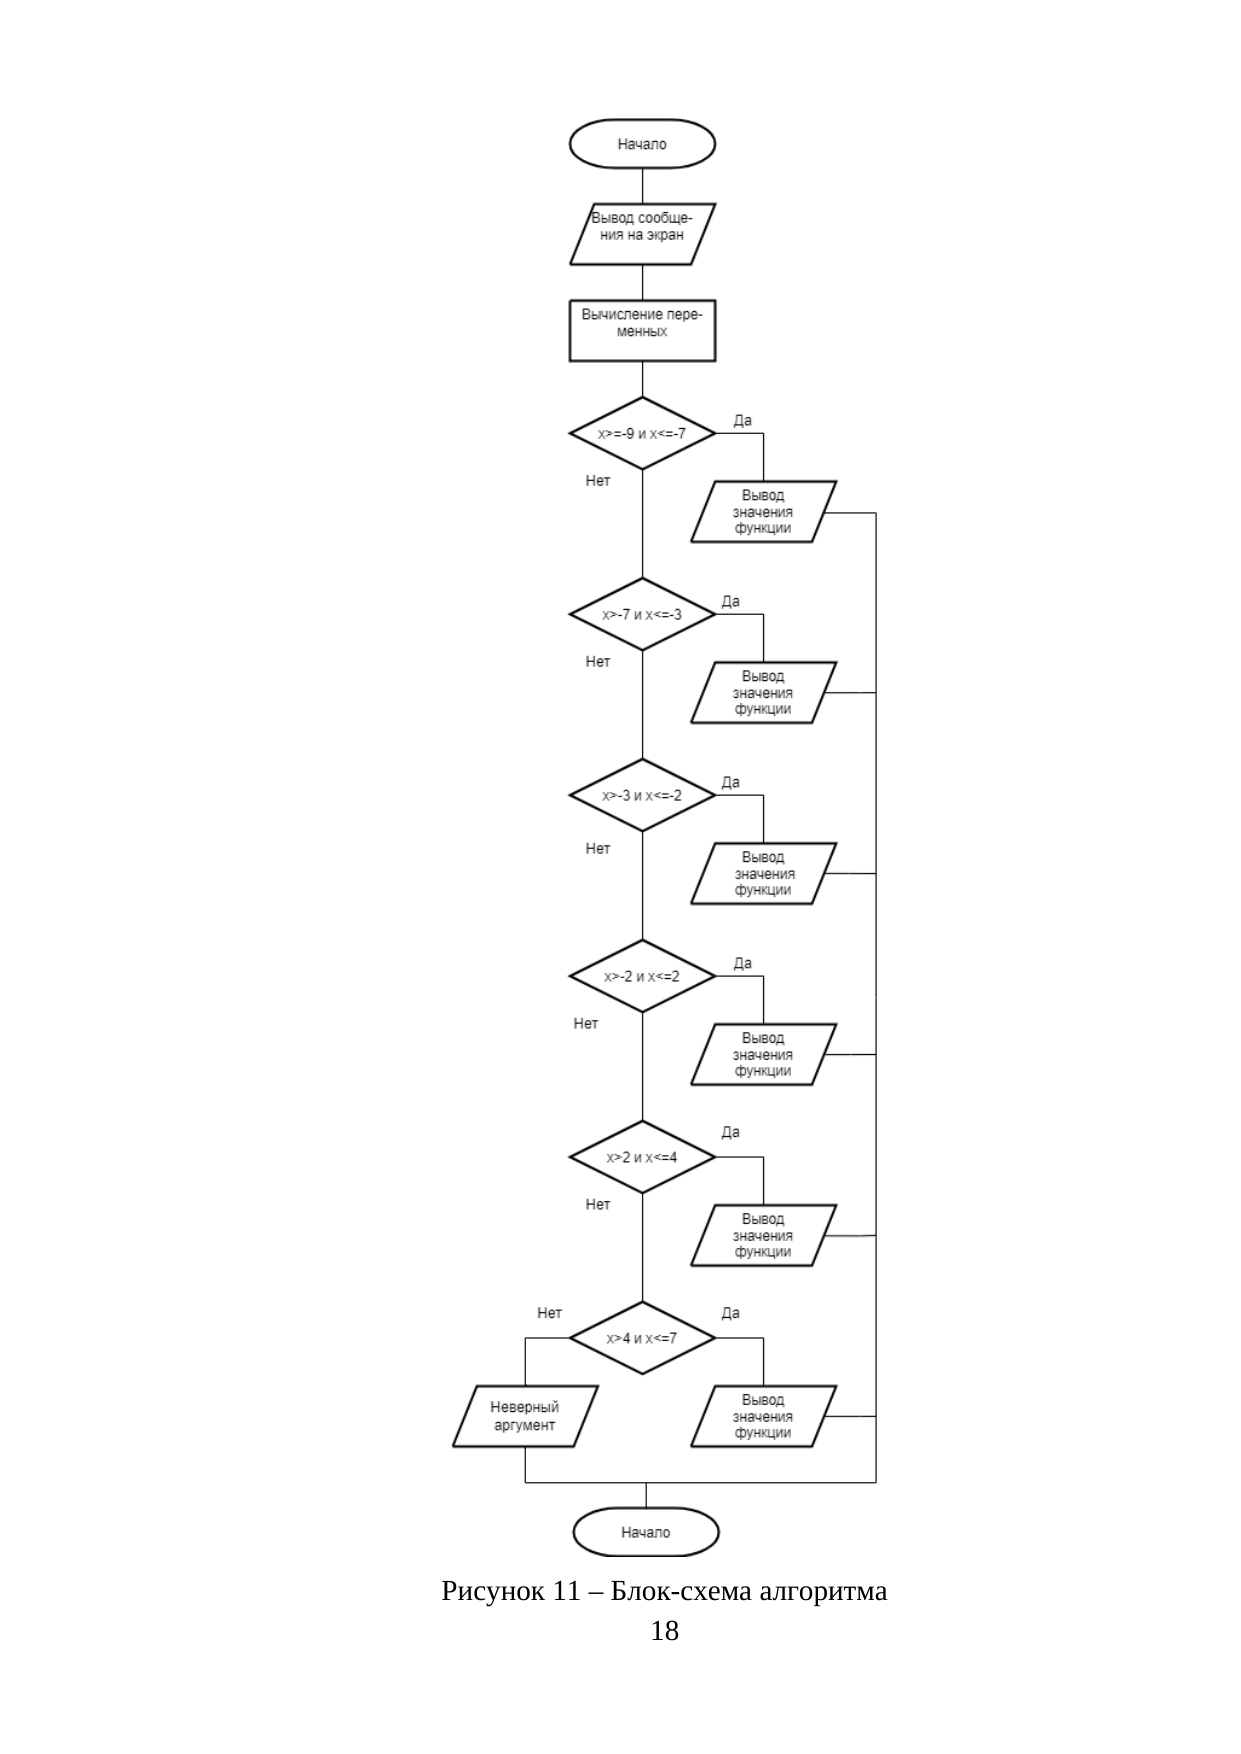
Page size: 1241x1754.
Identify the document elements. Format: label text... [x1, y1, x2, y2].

text Рисунок 11 ‒ Блок-схема алгоритма [177, 1573, 1152, 1607]
picture [451, 118, 878, 1557]
